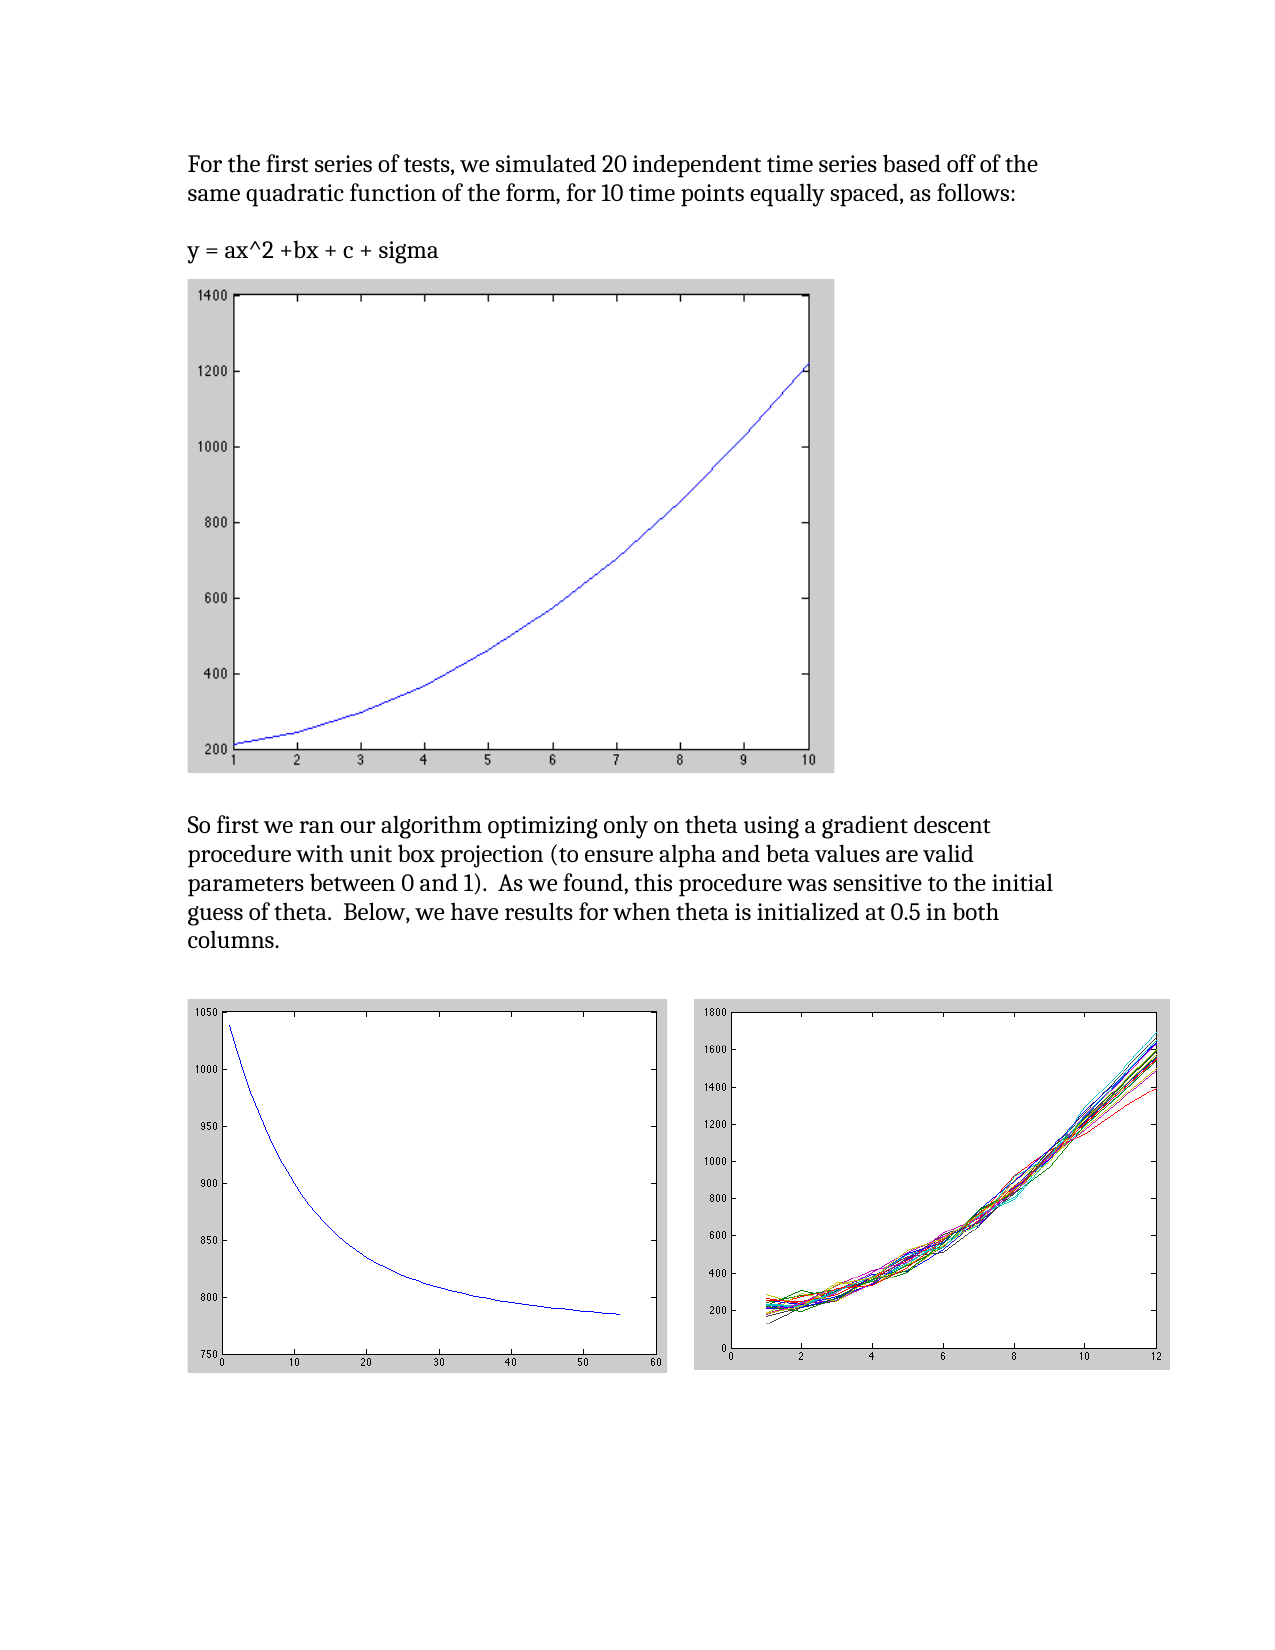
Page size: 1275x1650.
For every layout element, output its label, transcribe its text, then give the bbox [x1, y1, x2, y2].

picture [187, 279, 835, 773]
picture [693, 999, 1170, 1370]
picture [187, 999, 668, 1373]
text For the first series of tests, we simulated 20 independent time series based off of the same quadratic function of the form, for 10 time points equally spaced, as follows: y = ax^2 +bx + c + sigma [187, 150, 1087, 265]
